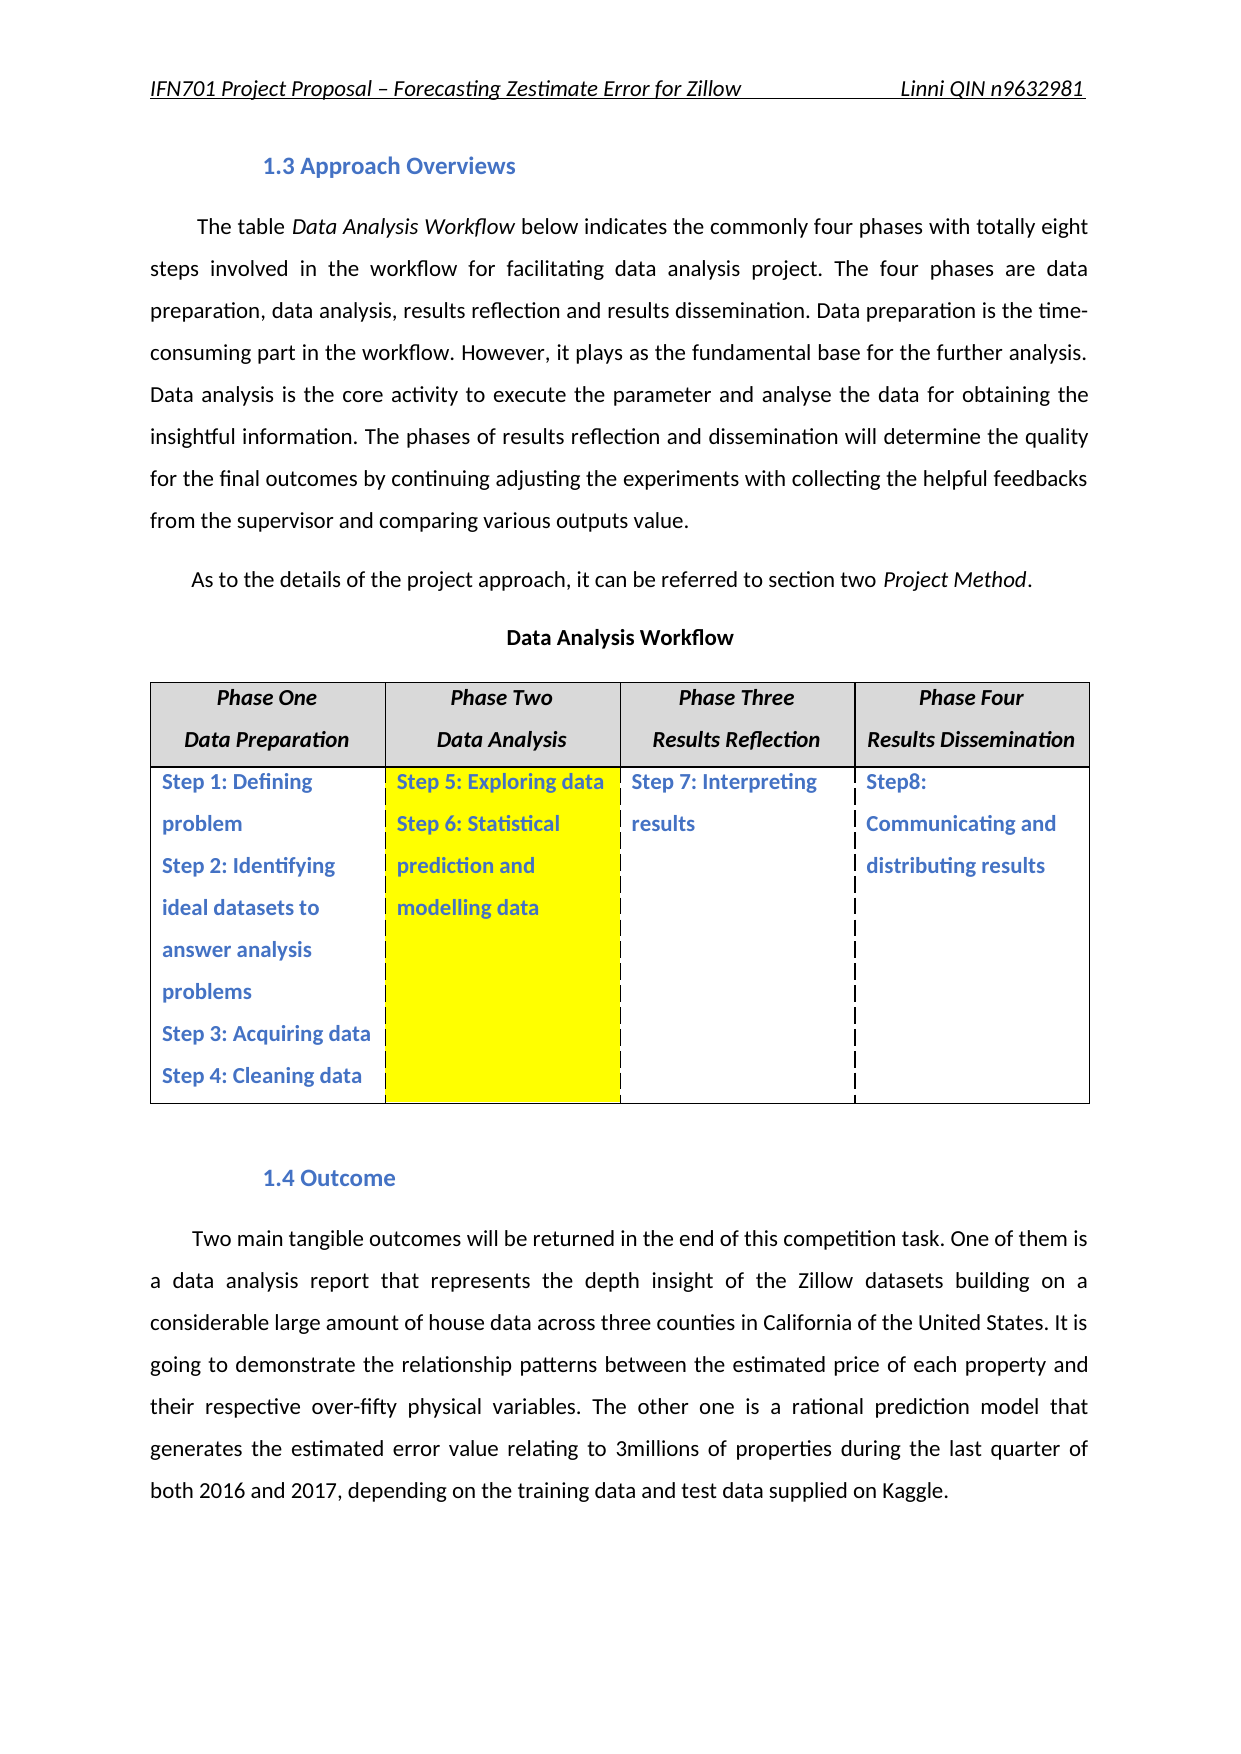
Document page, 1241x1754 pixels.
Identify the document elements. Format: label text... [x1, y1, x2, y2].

table_cell Step 1: Defining problem Step 2: Identifying ideal datasets to answer analysis problems Step 3: Acquiring data Step 4: Cleaning data [151, 768, 385, 1102]
text As to the details of the project approach, it can be referred to section two Project Method. [150, 565, 1090, 593]
list 1.3 Approach Overviews [262, 150, 1090, 181]
table_header Phase Three Results Reflection [621, 683, 854, 766]
table_cell Step8: Communicating and distributing results [855, 768, 1089, 1102]
text Data Analysis Workflow [150, 623, 1090, 652]
text Two main tangible outcomes will be returned in the end of this competition task. One of them is a data analysis report that represents the depth insight of the Zillow datasets building on a considerable large amount of house data across three counties in California of the United States. It is going to demonstrate the relationship patterns between the estimated price of each property and their respective over-fifty physical variables. The other one is a rational prediction model that generates the estimated error value relating to 3millions of properties during the last quarter of both 2016 and 2017, depending on the training data and test data supplied on Kaggle. [150, 1224, 1090, 1504]
table_header Phase One Data Preparation [151, 683, 385, 766]
table_header Phase Two Data Analysis [386, 683, 620, 766]
table_cell Step 5: Exploring data Step 6: Statistical prediction and modelling data [385, 768, 620, 1102]
text The table Data Analysis Workflow below indicates the commonly four phases with totally eight steps involved in the workflow for facilitating data analysis project. The four phases are data preparation, data analysis, results reflection and results dissemination. Data preparation is the time-consuming part in the workflow. However, it plays as the fundamental base for the further analysis. Data analysis is the core activity to execute the parameter and analyse the data for obtaining the insightful information. The phases of results reflection and dissemination will determine the quality for the final outcomes by continuing adjusting the experiments with collecting the helpful feedbacks from the supervisor and comparing various outputs value. [150, 212, 1090, 534]
table_cell Step 7: Interpreting results [620, 768, 855, 1102]
list 1.4 Outcome [262, 1162, 1090, 1193]
table_header Phase Four Results Dissemination [856, 683, 1089, 766]
